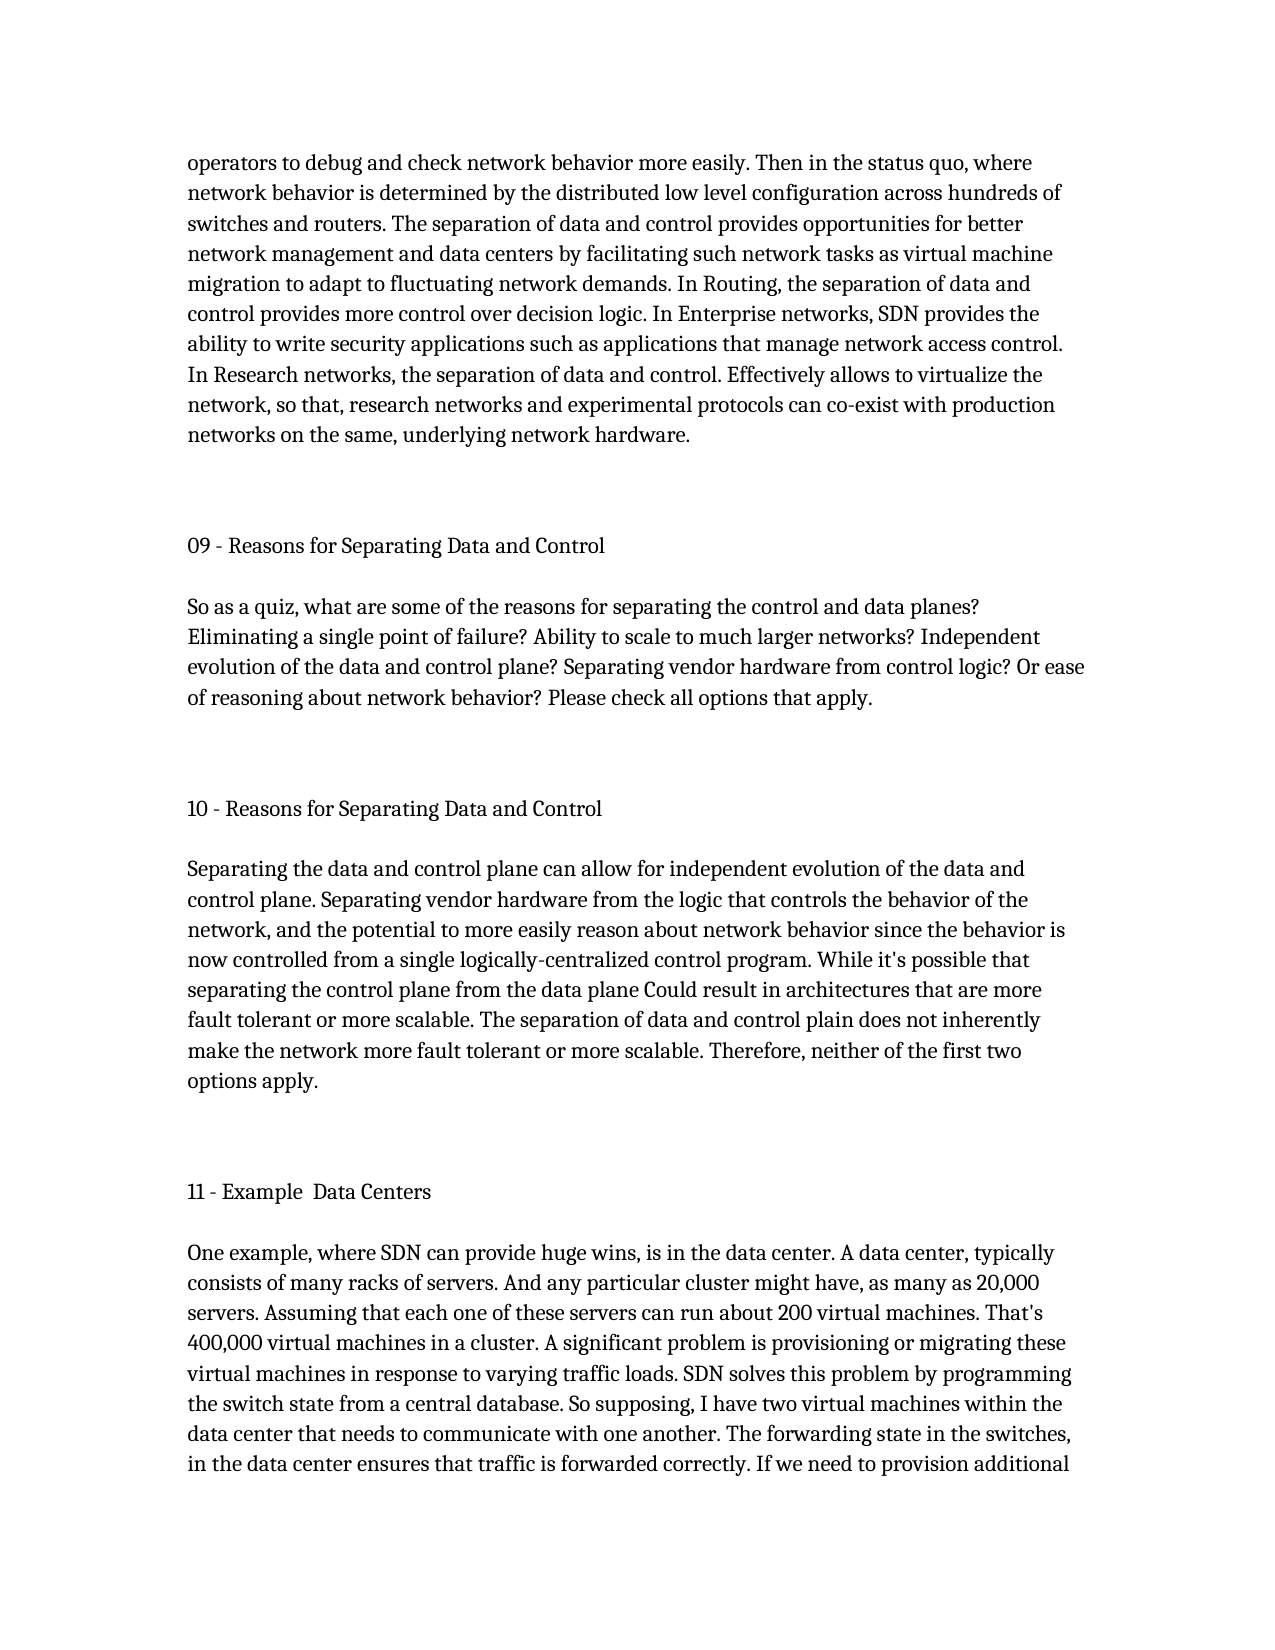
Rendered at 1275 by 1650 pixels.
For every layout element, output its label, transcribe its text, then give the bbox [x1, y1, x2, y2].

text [187, 150, 1087, 509]
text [187, 1179, 1087, 1477]
text 09 - Reasons for Separating Data and Control So as a quiz, what are some of the reasons for separating the control and data planes? Eliminating a single point of failure? Ability to scale to much larger networks? Independent evolution of the data and control plane? Separating vendor hardware from control logic? Or ease of reasoning about network behavior? Please check all options that apply. [187, 533, 1087, 771]
text 10 - Reasons for Separating Data and Control Separating the data and control plane can allow for independent evolution of the data and control plane. Separating vendor hardware from the logic that controls the behavior of the network, and the potential to more easily reason about network behavior since the behavior is now controlled from a single logically-centralized control program. While it's possible that separating the control plane from the data plane Could result in architectures that are more fault tolerant or more scalable. The separation of data and control plain does not inherently make the network more fault tolerant or more scalable. Therefore, neither of the first two options apply. [187, 796, 1087, 1154]
